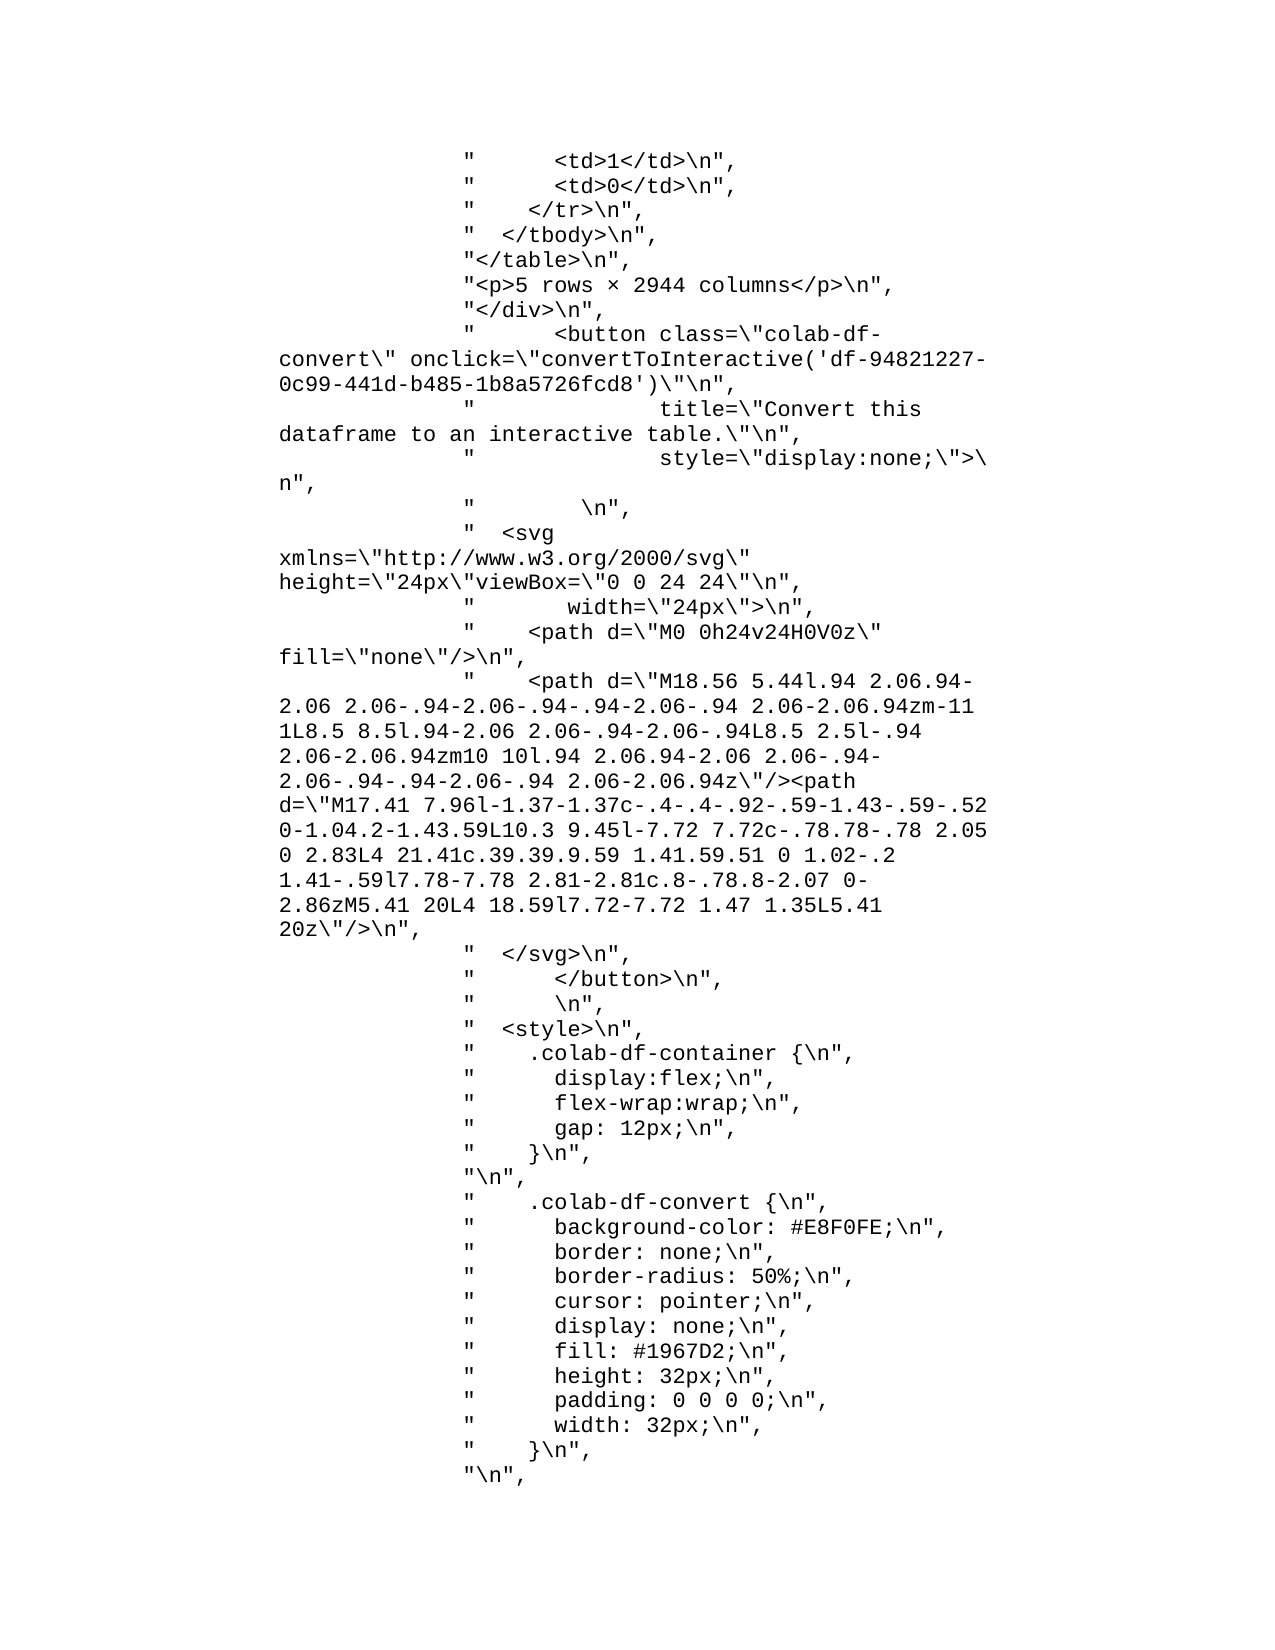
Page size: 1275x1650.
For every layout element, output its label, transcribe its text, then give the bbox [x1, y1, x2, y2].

text "\n", [278, 1166, 996, 1191]
text " cursor: pointer;\n", [278, 1290, 996, 1315]
text " border-radius: 50%;\n", [278, 1266, 996, 1290]
text " title=\"Convert this dataframe to an interactive table.\"\n", [278, 398, 996, 447]
text " fill: #1967D2;\n", [278, 1340, 996, 1365]
text " <style>\n", [278, 1018, 996, 1042]
text "</table>\n", [278, 249, 996, 274]
text " <path d=\"M18.56 5.44l.94 2.06.94-2.06 2.06-.94-2.06-.94-.94-2.06-.94 2.06-2.06.94zm-11 1L8.5 8.5l.94-2.06 2.06-.94-2.06-.94L8.5 2.5l-.94 2.06-2.06.94zm10 10l.94 2.06.94-2.06 2.06-.94-2.06-.94-.94-2.06-.94 2.06-2.06.94z\"/><path d=\"M17.41 7.96l-1.37-1.37c-.4-.4-.92-.59-1.43-.59-.52 0-1.04.2-1.43.59L10.3 9.45l-7.72 7.72c-.78.78-.78 2.05 0 2.83L4 21.41c.39.39.9.59 1.41.59.51 0 1.02-.2 1.41-.59l7.78-7.78 2.81-2.81c.8-.78.8-2.07 0-2.86zM5.41 20L4 18.59l7.72-7.72 1.47 1.35L5.41 20z\"/>\n", [278, 671, 996, 943]
text " \n", [278, 497, 996, 522]
text " <path d=\"M0 0h24v24H0V0z\" fill=\"none\"/>\n", [278, 621, 996, 671]
text " border: none;\n", [278, 1241, 996, 1266]
text " <button class=\"colab-df-convert\" onclick=\"convertToInteractive('df-94821227-0c99-441d-b485-1b8a5726fcd8')\"\n", [278, 323, 996, 398]
text "</div>\n", [278, 299, 996, 323]
text " }\n", [278, 1439, 996, 1464]
text " }\n", [278, 1142, 996, 1166]
text " <svg xmlns=\"http://www.w3.org/2000/svg\" height=\"24px\"viewBox=\"0 0 24 24\"\n", [278, 522, 996, 596]
text " display: none;\n", [278, 1315, 996, 1340]
text " background-color: #E8F0FE;\n", [278, 1216, 996, 1241]
text " </svg>\n", [278, 943, 996, 968]
text " display:flex;\n", [278, 1067, 996, 1092]
text " \n", [278, 993, 996, 1018]
text "\n", [278, 1464, 996, 1489]
text " width: 32px;\n", [278, 1414, 996, 1439]
text " padding: 0 0 0 0;\n", [278, 1389, 996, 1414]
text " .colab-df-container {\n", [278, 1042, 996, 1067]
text " <td>0</td>\n", [278, 175, 996, 199]
text " flex-wrap:wrap;\n", [278, 1092, 996, 1117]
text "<p>5 rows × 2944 columns</p>\n", [278, 274, 996, 299]
text " <td>1</td>\n", [278, 150, 996, 175]
text " height: 32px;\n", [278, 1365, 996, 1389]
text " </tbody>\n", [278, 224, 996, 249]
text " width=\"24px\">\n", [278, 596, 996, 621]
text " </button>\n", [278, 968, 996, 993]
text " gap: 12px;\n", [278, 1117, 996, 1142]
text " style=\"display:none;\">\n", [278, 447, 996, 497]
text " .colab-df-convert {\n", [278, 1191, 996, 1216]
text " </tr>\n", [278, 199, 996, 224]
